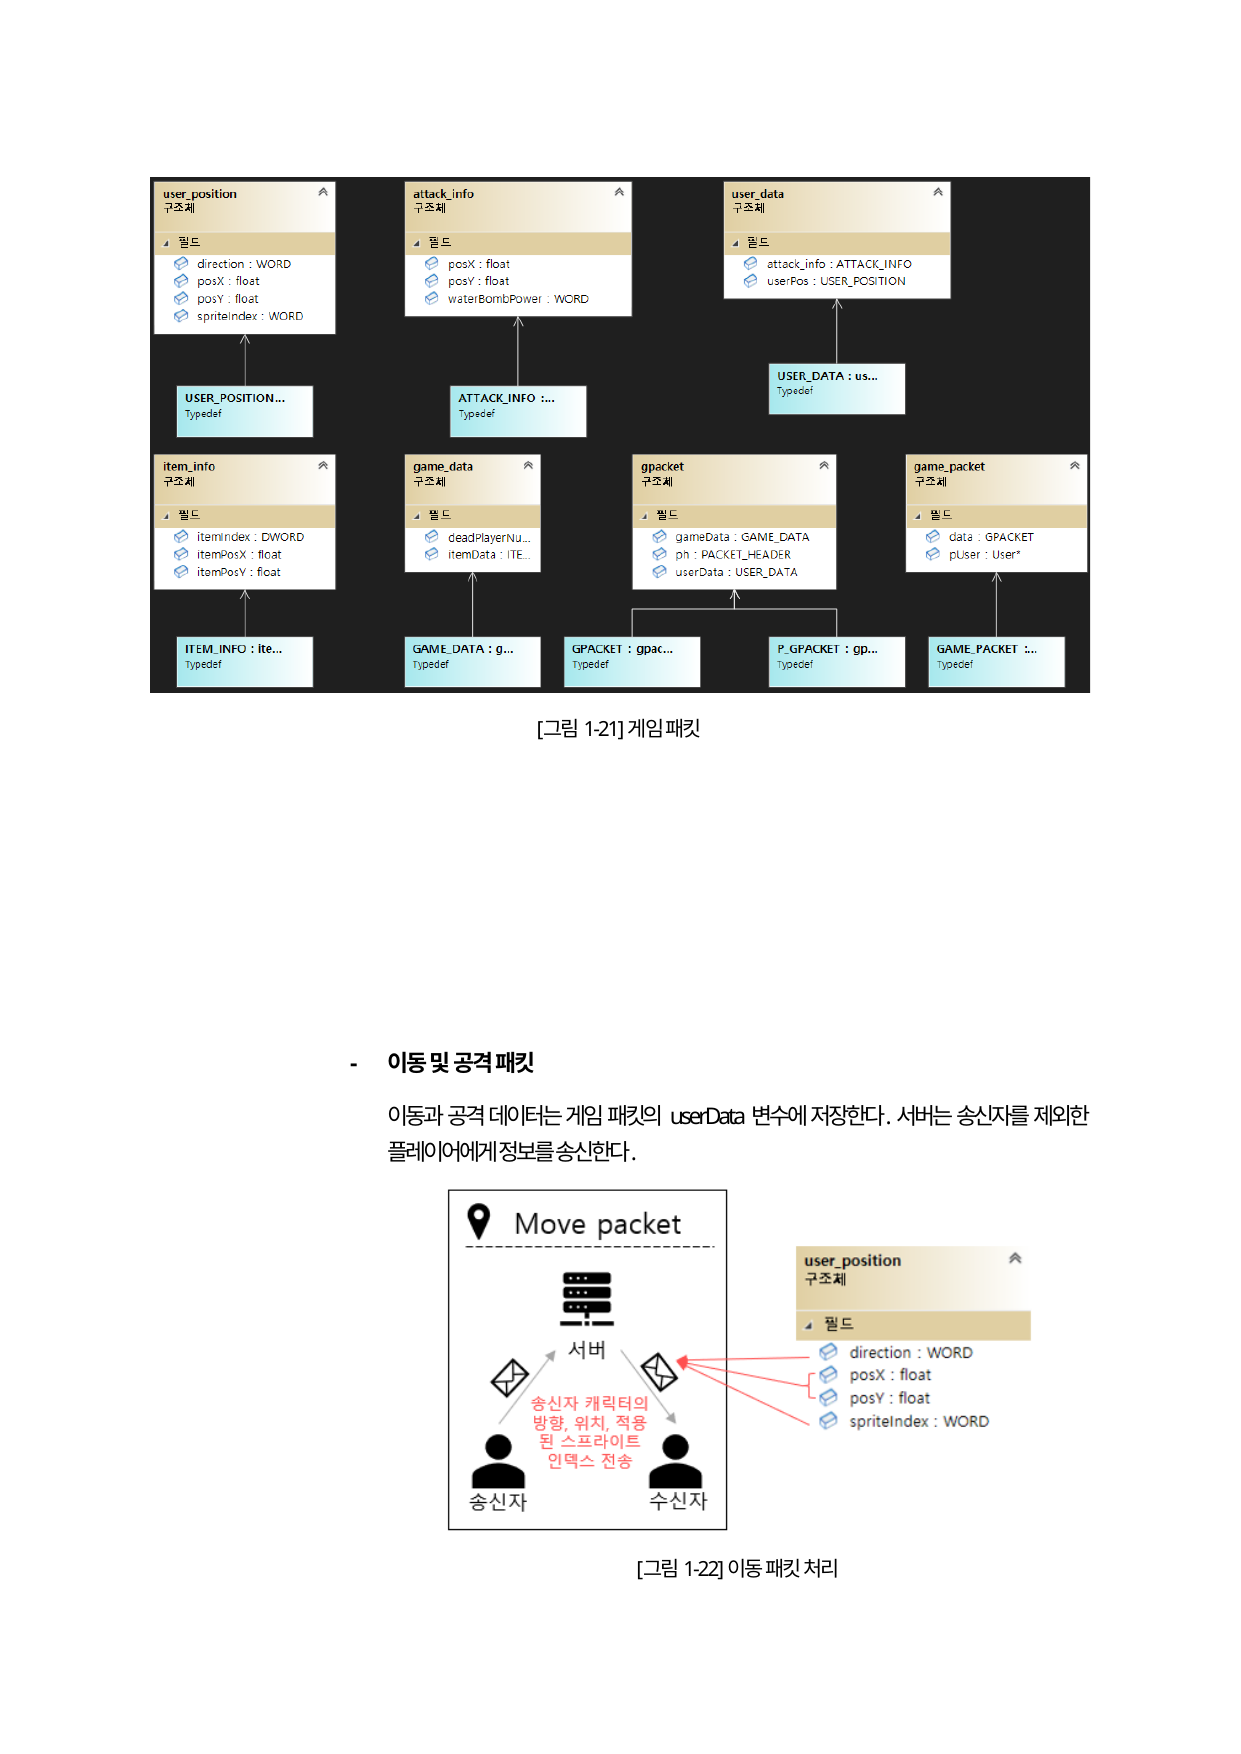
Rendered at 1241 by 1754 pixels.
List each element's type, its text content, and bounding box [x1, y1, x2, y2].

picture [442, 1186, 1035, 1534]
list 이동과 공격 데이터는 게임 패킷의 userData 변수에 저장한다. 서버는 송신자를 제외한 플레이어에게 정보를 송신한다. [387, 1098, 1090, 1167]
text [그림 1-21] 게임 패킷 [150, 712, 1090, 742]
list [그림 1-22] 이동 패킷 처리 [387, 1552, 1090, 1582]
list 이동 및 공격 패킷 [350, 1045, 1090, 1078]
picture [150, 177, 1091, 693]
